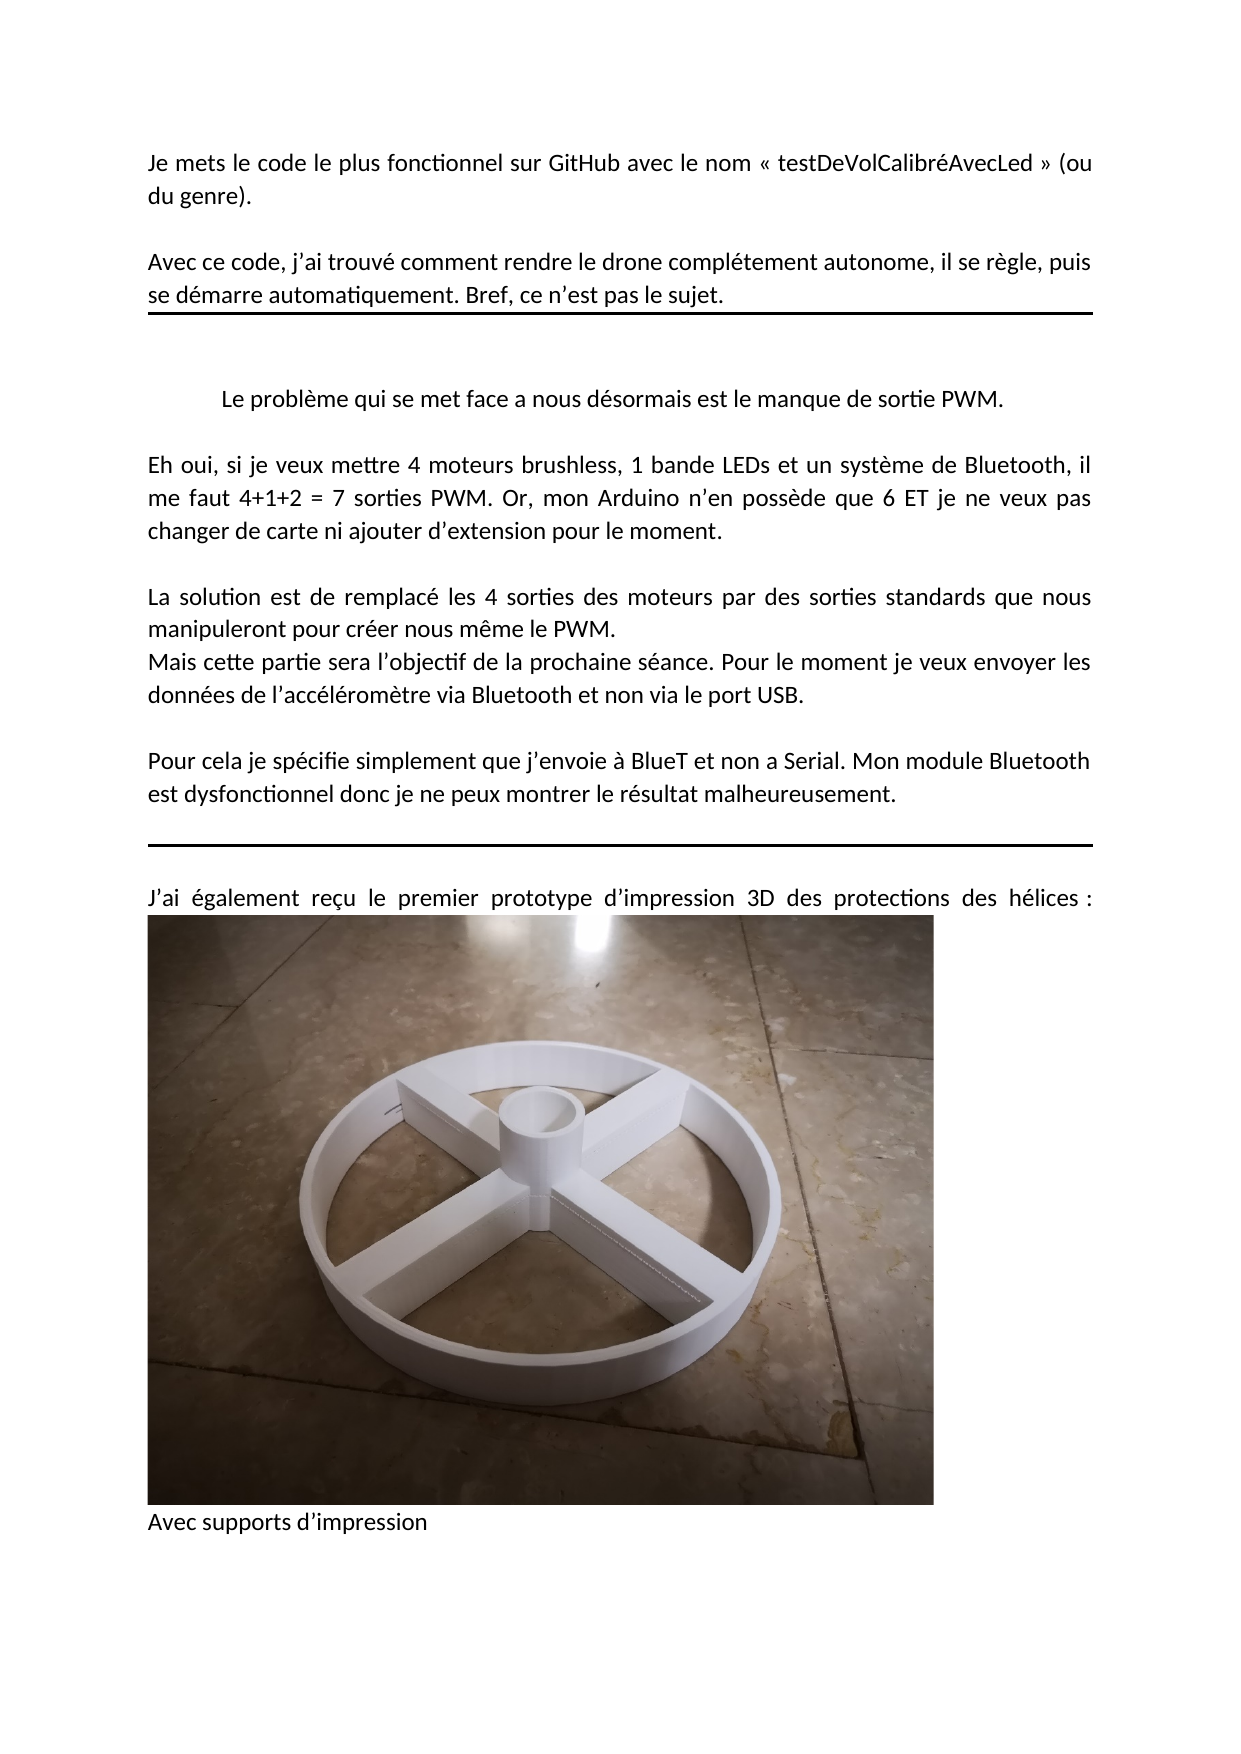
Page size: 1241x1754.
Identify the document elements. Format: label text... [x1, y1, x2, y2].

text La solution est de remplacé les 4 sorties des moteurs par des sorties standards que nous manipuleront pour créer nous même le PWM. [148, 581, 1093, 644]
text Eh oui, si je veux mettre 4 moteurs brushless, 1 bande LEDs et un système de Bluetooth, il me faut 4+1+2 = 7 sorties PWM. Or, mon Arduino n’en possède que 6 ET je ne veux pas changer de carte ni ajouter d’extension pour le moment. [148, 449, 1093, 545]
text Avec supports d’impression [148, 1507, 1093, 1537]
text Le problème qui se met face a nous désormais est le manque de sortie PWM. [148, 383, 1093, 414]
picture [147, 915, 934, 1505]
text Je mets le code le plus fonctionnel sur GitHub avec le nom « testDeVolCalibréAvecLed » (ou du genre). [148, 148, 1093, 211]
text Pour cela je spécifie simplement que j’envoie à BlueT et non a Serial. Mon module Bluetooth est dysfonctionnel donc je ne peux montrer le résultat malheureusement. [148, 745, 1093, 809]
text Avec ce code, j’ai trouvé comment rendre le drone complétement autonome, il se règle, puis se démarre automatiquement. Bref, ce n’est pas le sujet. [148, 246, 1093, 312]
text Mais cette partie sera l’objectif de la prochaine séance. Pour le moment je veux envoyer les données de l’accéléromètre via Bluetooth et non via le port USB. [148, 647, 1093, 710]
